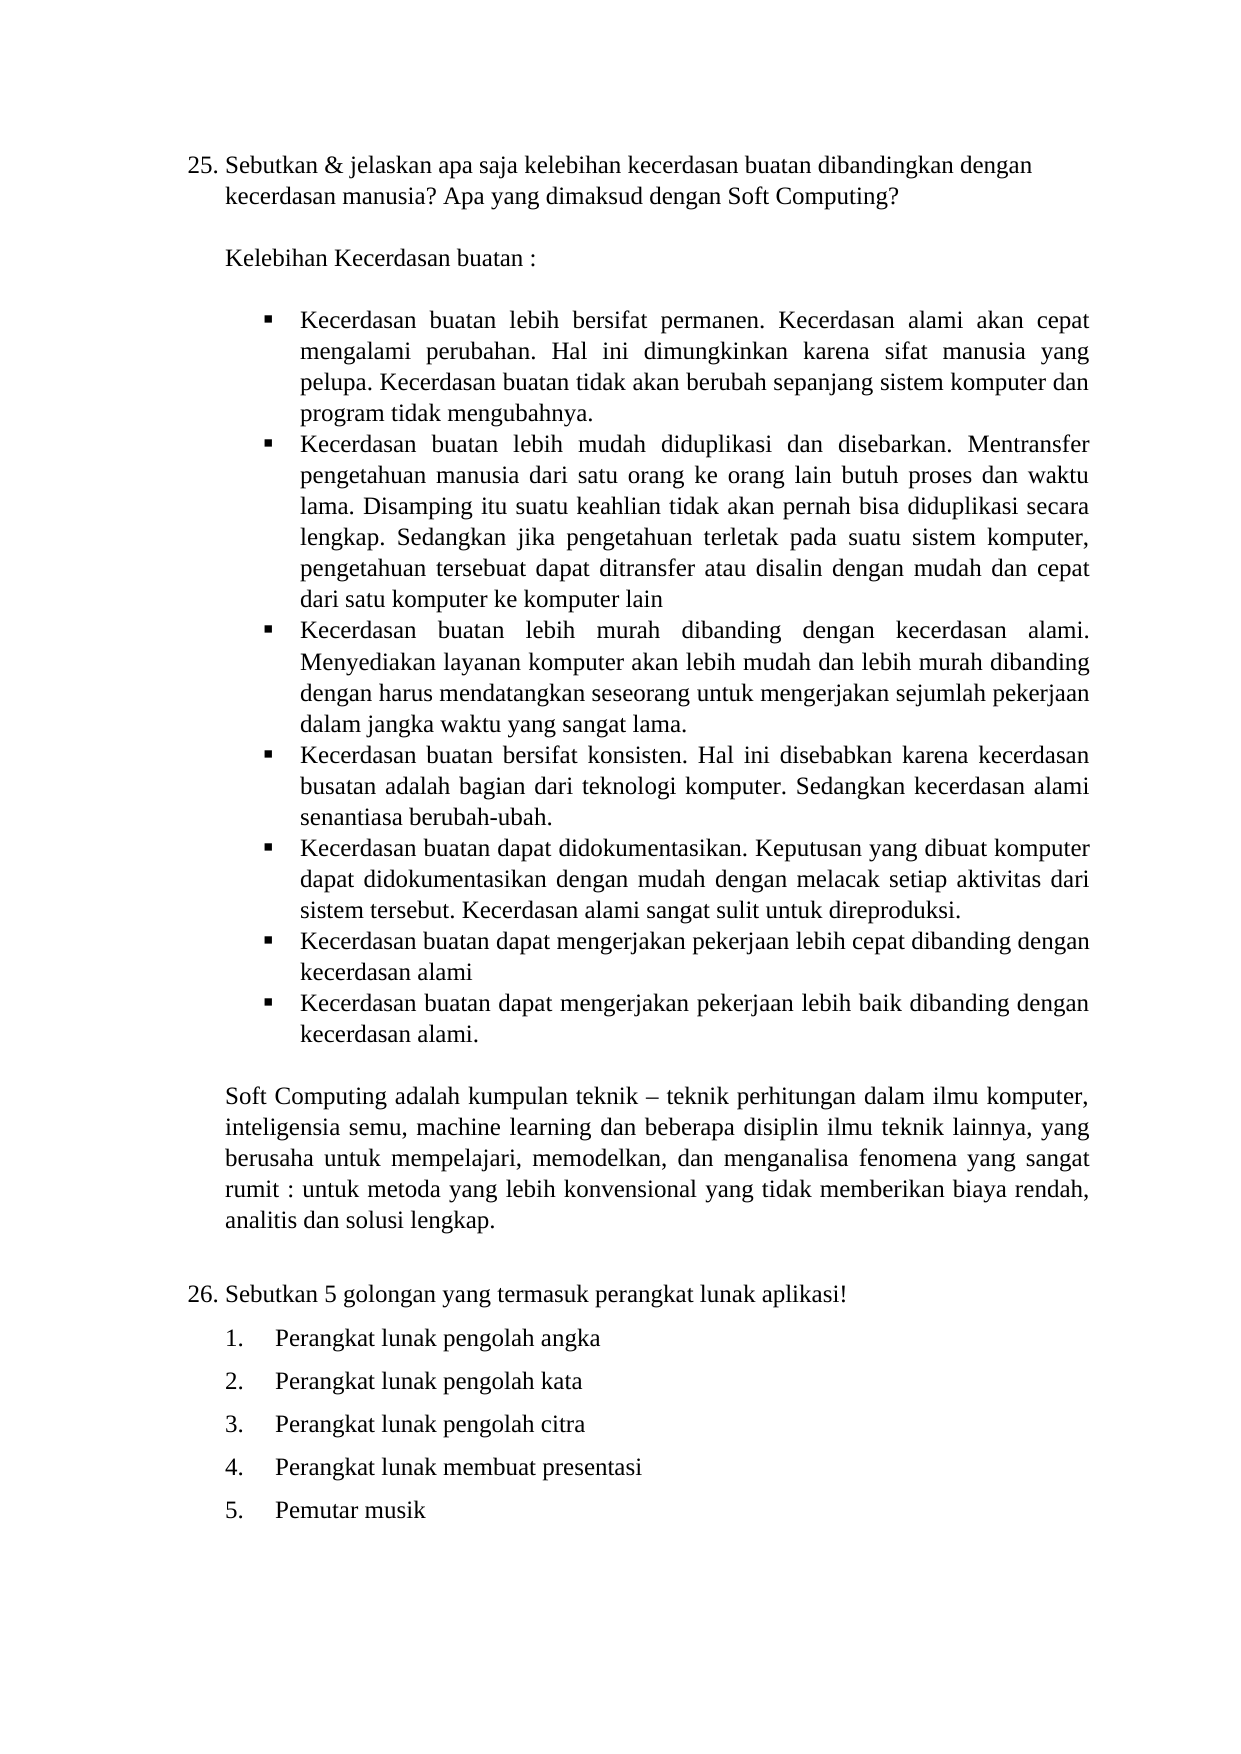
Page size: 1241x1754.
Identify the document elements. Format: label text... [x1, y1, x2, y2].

list Soft Computing adalah kumpulan teknik – teknik perhitungan dalam ilmu komputer, inteligensia semu, machine learning dan beberapa disiplin ilmu teknik lainnya, yang berusaha untuk mempelajari, memodelkan, dan menganalisa fenomena yang sangat rumit : untuk metoda yang lebih konvensional yang tidak memberikan biaya rendah, analitis dan solusi lengkap. [225, 1081, 1090, 1234]
list Sebutkan & jelaskan apa saja kelebihan kecerdasan buatan dibandingkan dengan kecerdasan manusia? Apa yang dimaksud dengan Soft Computing? [187, 150, 1090, 210]
list 1. Perangkat lunak pengolah angka [225, 1323, 1090, 1351]
list Kecerdasan buatan lebih mudah diduplikasi dan disebarkan. Mentransfer pengetahuan manusia dari satu orang ke orang lain butuh proses dan waktu lama. Disamping itu suatu keahlian tidak akan pernah bisa diduplikasi secara lengkap. Sedangkan jika pengetahuan terletak pada suatu sistem komputer, pengetahuan tersebuat dapat ditransfer atau disalin dengan mudah dan cepat dari satu komputer ke komputer lain [262, 429, 1090, 613]
list 5. Pemutar musik [225, 1495, 1090, 1524]
list 3. Perangkat lunak pengolah citra [225, 1409, 1090, 1438]
list Sebutkan 5 golongan yang termasuk perangkat lunak aplikasi! [187, 1279, 1090, 1308]
list Kelebihan Kecerdasan buatan : [225, 243, 1090, 272]
list 2. Perangkat lunak pengolah kata [225, 1366, 1090, 1394]
list Kecerdasan buatan lebih murah dibanding dengan kecerdasan alami. Menyediakan layanan komputer akan lebih mudah dan lebih murah dibanding dengan harus mendatangkan seseorang untuk mengerjakan sejumlah pekerjaan dalam jangka waktu yang sangat lama. [262, 616, 1090, 737]
list Kecerdasan buatan lebih bersifat permanen. Kecerdasan alami akan cepat mengalami perubahan. Hal ini dimungkinkan karena sifat manusia yang pelupa. Kecerdasan buatan tidak akan berubah sepanjang sistem komputer dan program tidak mengubahnya. [262, 305, 1090, 427]
list Kecerdasan buatan dapat mengerjakan pekerjaan lebih cepat dibanding dengan kecerdasan alami [262, 926, 1090, 986]
list 4. Perangkat lunak membuat presentasi [225, 1452, 1090, 1481]
list Kecerdasan buatan dapat didokumentasikan. Keputusan yang dibuat komputer dapat didokumentasikan dengan mudah dengan melacak setiap aktivitas dari sistem tersebut. Kecerdasan alami sangat sulit untuk direproduksi. [262, 833, 1090, 924]
list Kecerdasan buatan dapat mengerjakan pekerjaan lebih baik dibanding dengan kecerdasan alami. [262, 988, 1090, 1048]
list Kecerdasan buatan bersifat konsisten. Hal ini disebabkan karena kecerdasan busatan adalah bagian dari teknologi komputer. Sedangkan kecerdasan alami senantiasa berubah-ubah. [262, 740, 1090, 831]
